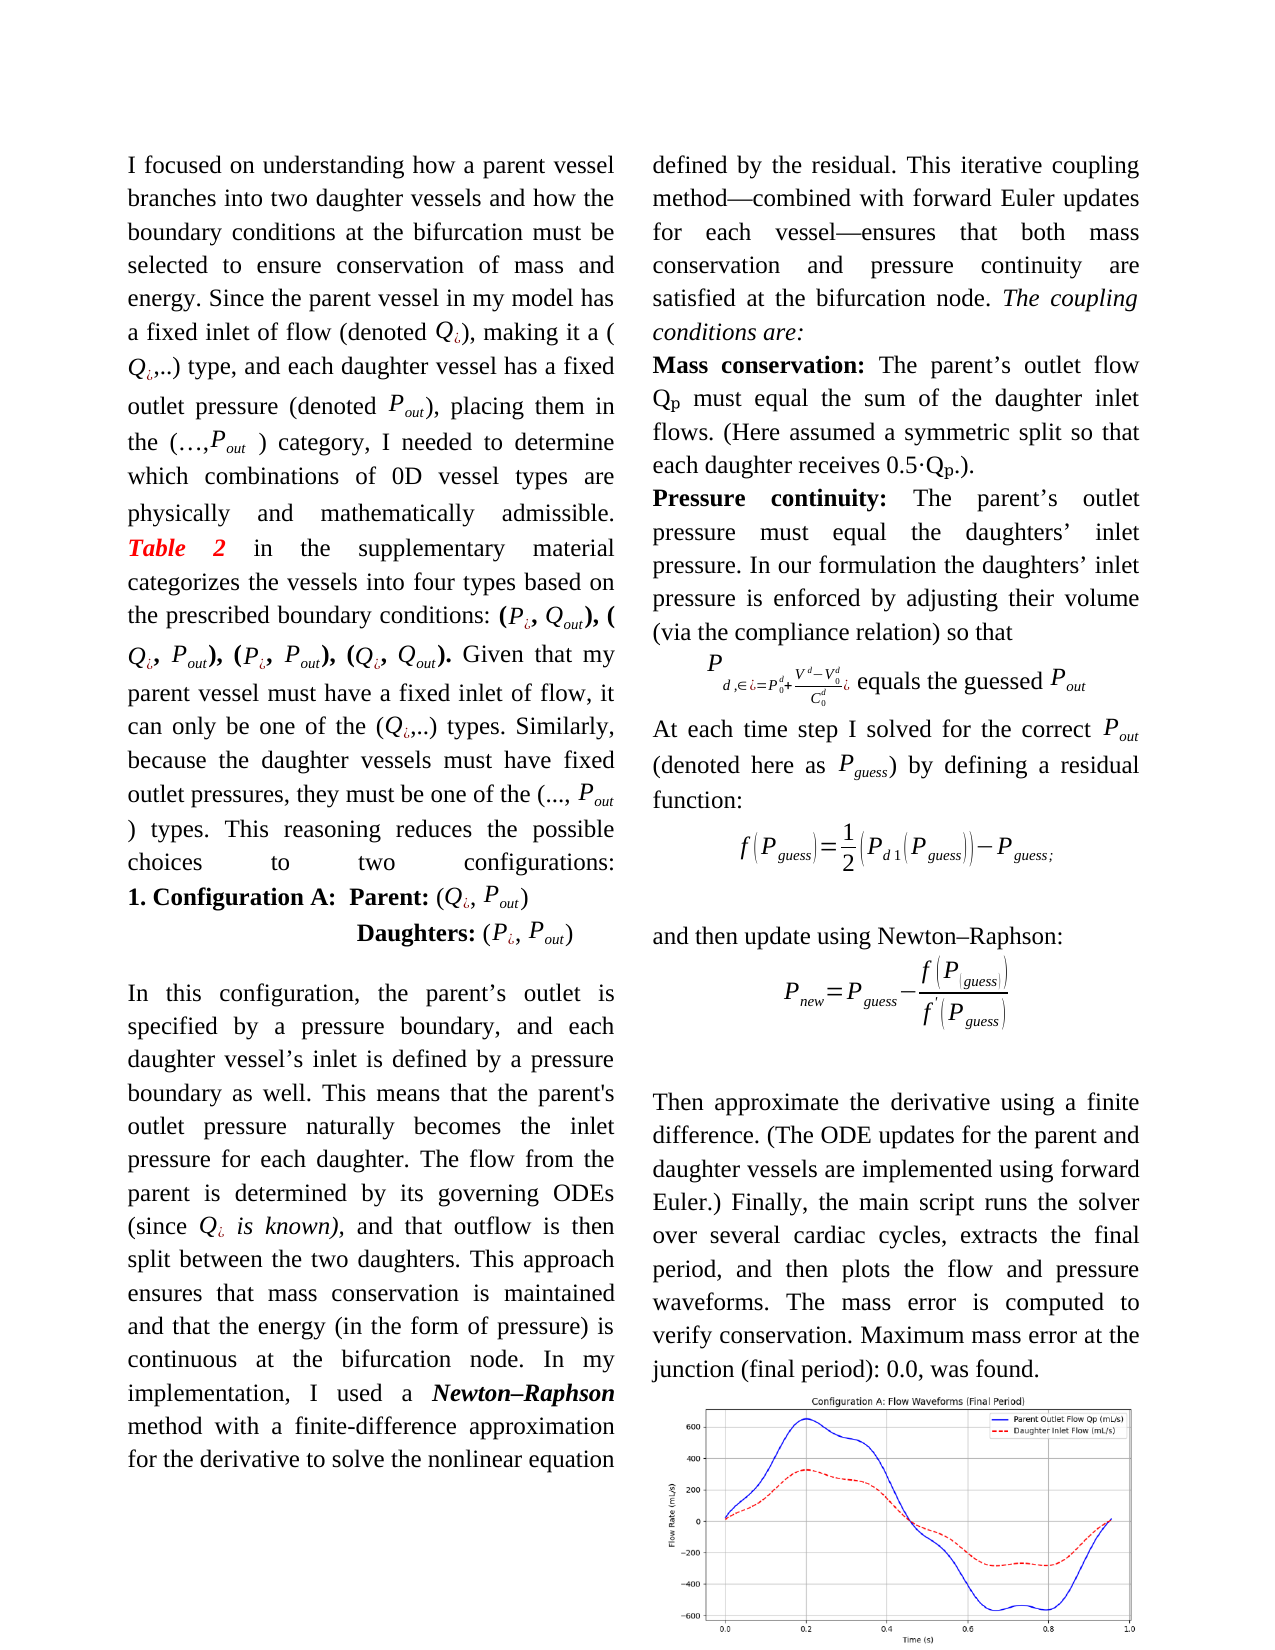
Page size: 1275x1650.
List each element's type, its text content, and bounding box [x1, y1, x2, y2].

text Mass conservation: The parent’s outlet flow Qₚ must equal the sum of the daughter inlet flows. (Here assumed a symmetric split so that each daughter receives 0.5·Qₚ.). [652, 350, 1140, 479]
picture [665, 1385, 1138, 1650]
list equals the guessed [652, 650, 1140, 709]
text Daughters: (, ) [127, 917, 615, 948]
text I focused on understanding how a parent vessel branches into two daughter vessels and how the boundary conditions at the bifurcation must be selected to ensure conservation of mass and energy. Since the parent vessel in my model has a fixed inlet of flow (denoted ), making it a (,..) type, and each daughter vessel has a fixed outlet pressure (denoted ), placing them in the (…, ) category, I needed to determine which combinations of 0D vessel types are physically and mathematically admissible. Table 2 in the supplementary material categorizes the vessels into four types based on the prescribed boundary conditions: (, ), (, ), (, ), (, ). Given that my parent vessel must have a fixed inlet of flow, it can only be one of the (,..) types. Similarly, because the daughter vessels must have fixed outlet pressures, they must be one of the (..., ) types. This reasoning reduces the possible choices to two configurations: 1. Configuration A: Parent: (, ) [127, 150, 615, 912]
list Pressure continuity: The parent’s outlet pressure must equal the daughters’ inlet pressure. In our formulation the daughters’ inlet pressure is enforced by adjusting their volume (via the compliance relation) so that [637, 483, 1140, 645]
text In this configuration, the parent’s outlet is specified by a pressure boundary, and each daughter vessel’s inlet is defined by a pressure boundary as well. This means that the parent's outlet pressure naturally becomes the inlet pressure for each daughter. The flow from the parent is determined by its governing ODEs (since is known), and that outflow is then split between the two daughters. This approach ensures that mass conservation is maintained and that the energy (in the form of pressure) is continuous at the bifurcation node. In my implementation, I used a Newton–Raphson method with a finite-difference approximation for the derivative to solve the nonlinear equation defined by the residual. This iterative coupling method—combined with forward Euler updates for each vessel—ensures that both mass conservation and pressure continuity are satisfied at the bifurcation node. The coupling conditions are: [127, 978, 615, 1473]
text In this configuration, the parent’s outlet is specified by a pressure boundary, and each daughter vessel’s inlet is defined by a pressure boundary as well. This means that the parent's outlet pressure naturally becomes the inlet pressure for each daughter. The flow from the parent is determined by its governing ODEs (since is known), and that outflow is then split between the two daughters. This approach ensures that mass conservation is maintained and that the energy (in the form of pressure) is continuous at the bifurcation node. In my implementation, I used a Newton–Raphson method with a finite-difference approximation for the derivative to solve the nonlinear equation defined by the residual. This iterative coupling method—combined with forward Euler updates for each vessel—ensures that both mass conservation and pressure continuity are satisfied at the bifurcation node. The coupling conditions are: [652, 150, 1140, 345]
text and then update using Newton–Raphson: [652, 883, 1140, 950]
text At each time step I solved for the correct (denoted here as ) by defining a residual function: [652, 713, 1140, 814]
text Then approximate the derivative using a finite difference. (The ODE updates for the parent and daughter vessels are implemented using forward Euler.) Finally, the main script runs the solver over several cardiac cycles, extracts the final period, and then plots the flow and pressure waveforms. The mass error is computed to verify conservation. Maximum mass error at the junction (final period): 0.0, was found. [652, 1087, 1140, 1383]
